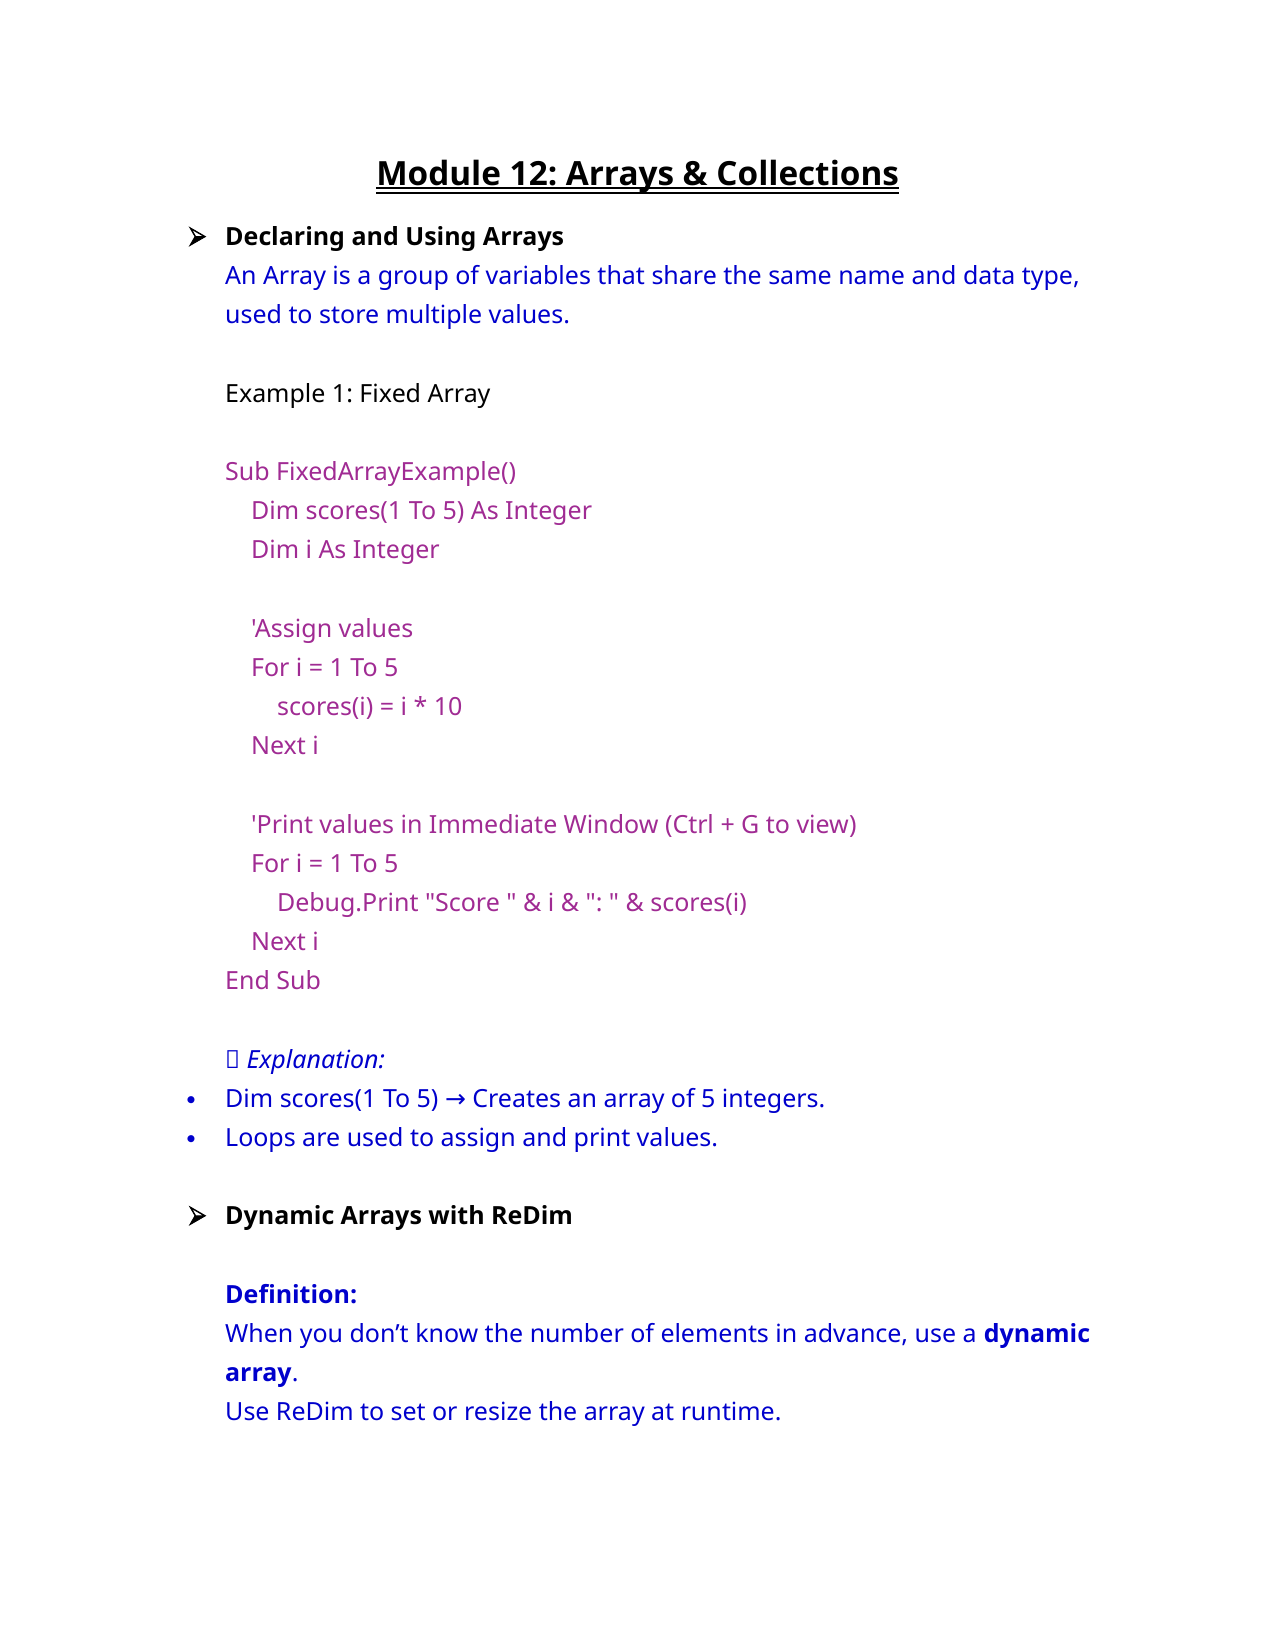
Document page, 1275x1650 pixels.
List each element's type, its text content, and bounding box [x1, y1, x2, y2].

list An Array is a group of variables that share the same name and data type, used to store multiple values. [225, 258, 1125, 331]
list For i = 1 To 5 [225, 650, 1125, 684]
list Debug.Print "Score " & i & ": " & scores(i) [225, 885, 1125, 919]
list Dynamic Arrays with ReDim [187, 1198, 1125, 1232]
list 📘 Explanation: [225, 1041, 1125, 1075]
list Next i [225, 728, 1125, 762]
list Example 1: Fixed Array [225, 376, 1125, 409]
list Loops are used to assign and print values. [187, 1120, 1125, 1154]
list Dim i As Integer [225, 532, 1125, 566]
list Dim scores(1 To 5) → Creates an array of 5 integers. [187, 1081, 1125, 1114]
list Next i [225, 924, 1125, 958]
list End Sub [225, 963, 1125, 997]
text Module 12: Arrays & Collections [150, 150, 1125, 195]
list Declaring and Using Arrays [187, 219, 1125, 253]
list 'Print values in Immediate Window (Ctrl + G to view) [225, 806, 1125, 840]
list Dim scores(1 To 5) As Integer [225, 493, 1125, 527]
list 'Assign values [225, 611, 1125, 644]
list scores(i) = i * 10 [225, 689, 1125, 723]
list Sub FixedArrayExample() [225, 454, 1125, 488]
list For i = 1 To 5 [225, 846, 1125, 879]
list Definition: When you don’t know the number of elements in advance, use a dynamic array. Use ReDim to set or resize the array at runtime. [225, 1276, 1125, 1428]
